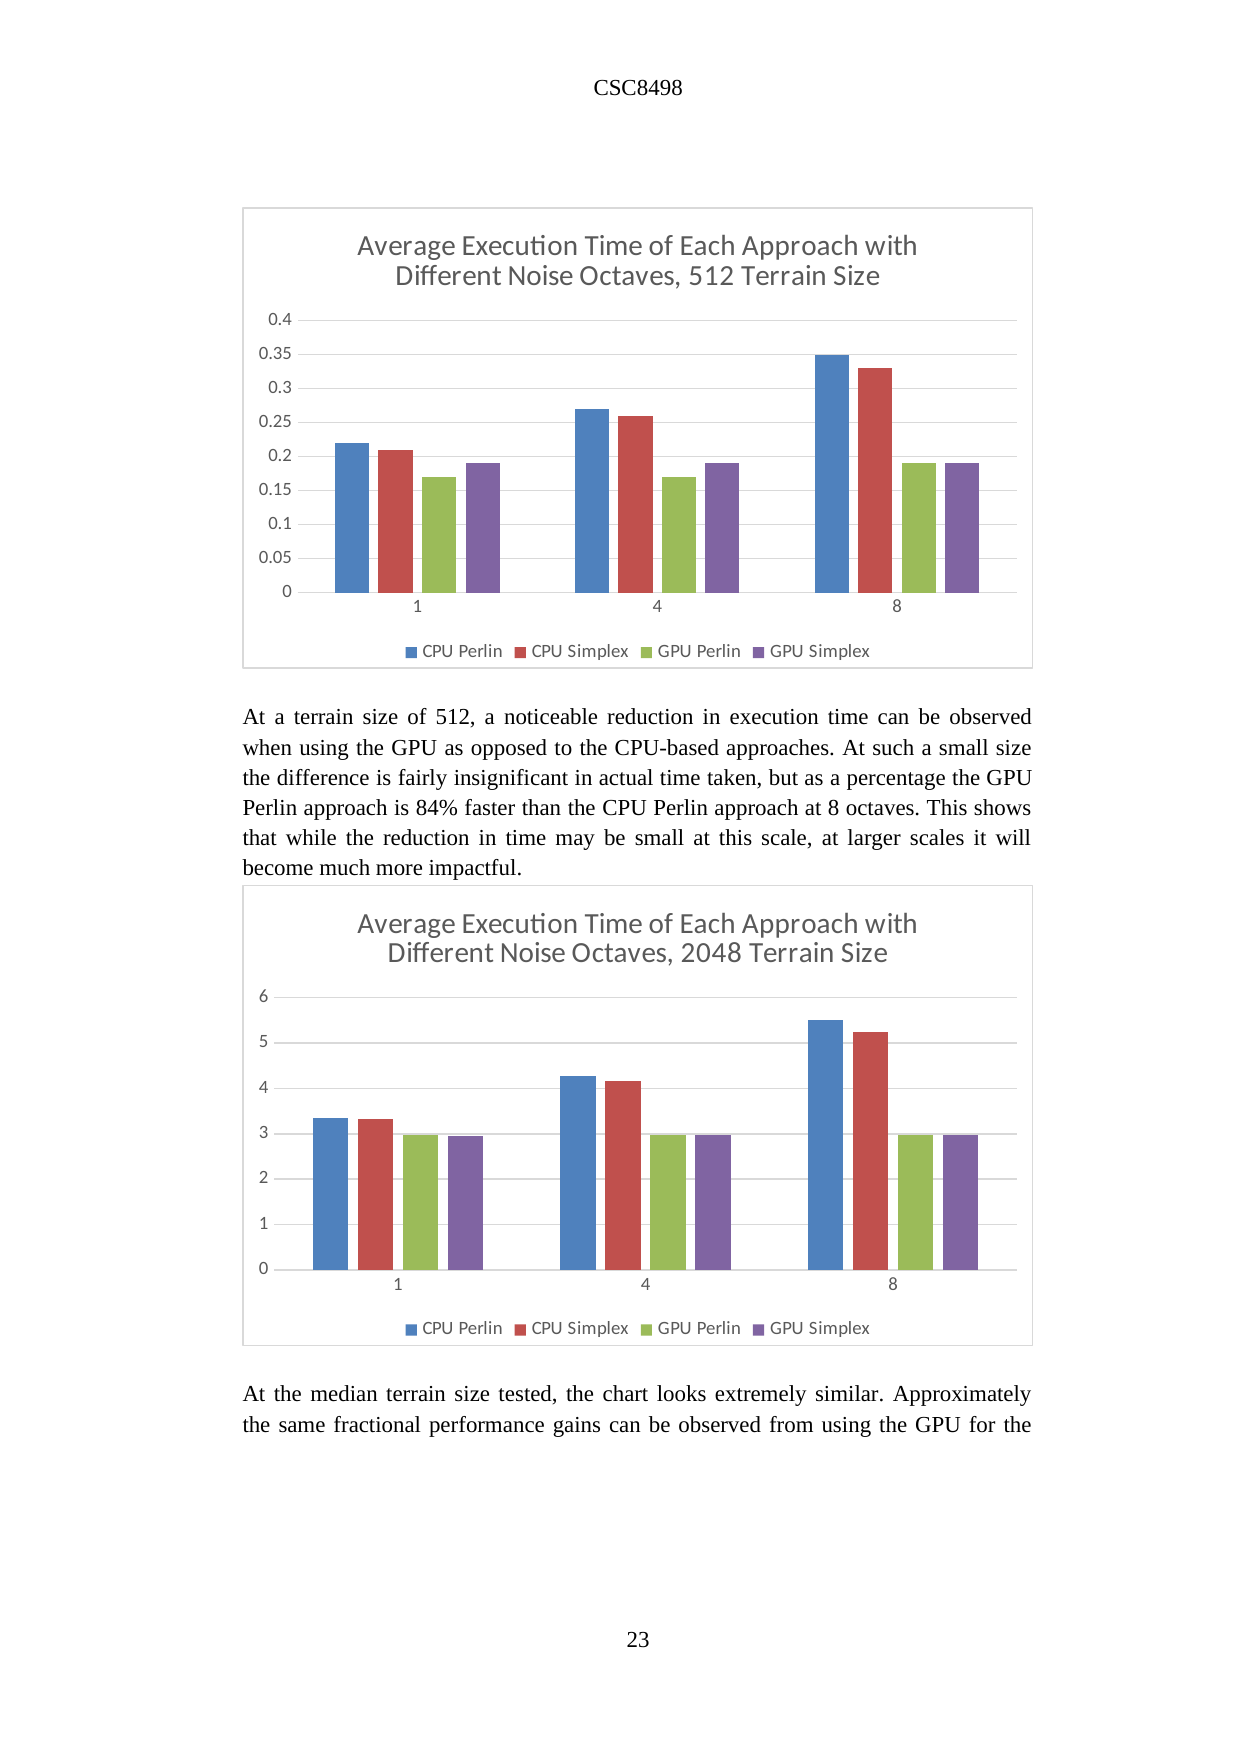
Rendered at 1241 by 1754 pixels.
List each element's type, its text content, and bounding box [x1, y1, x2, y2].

text At a terrain size of 512, a noticeable reduction in execution time can be observed when using the GPU as opposed to the CPU-based approaches. At such a small size the difference is fairly insignificant in actual time taken, but as a percentage the GPU Perlin approach is 84% faster than the CPU Perlin approach at 8 octaves. This shows that while the reduction in time may be small at this scale, at larger scales it will become much more impactful. [242, 703, 1033, 881]
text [242, 1381, 1033, 1437]
